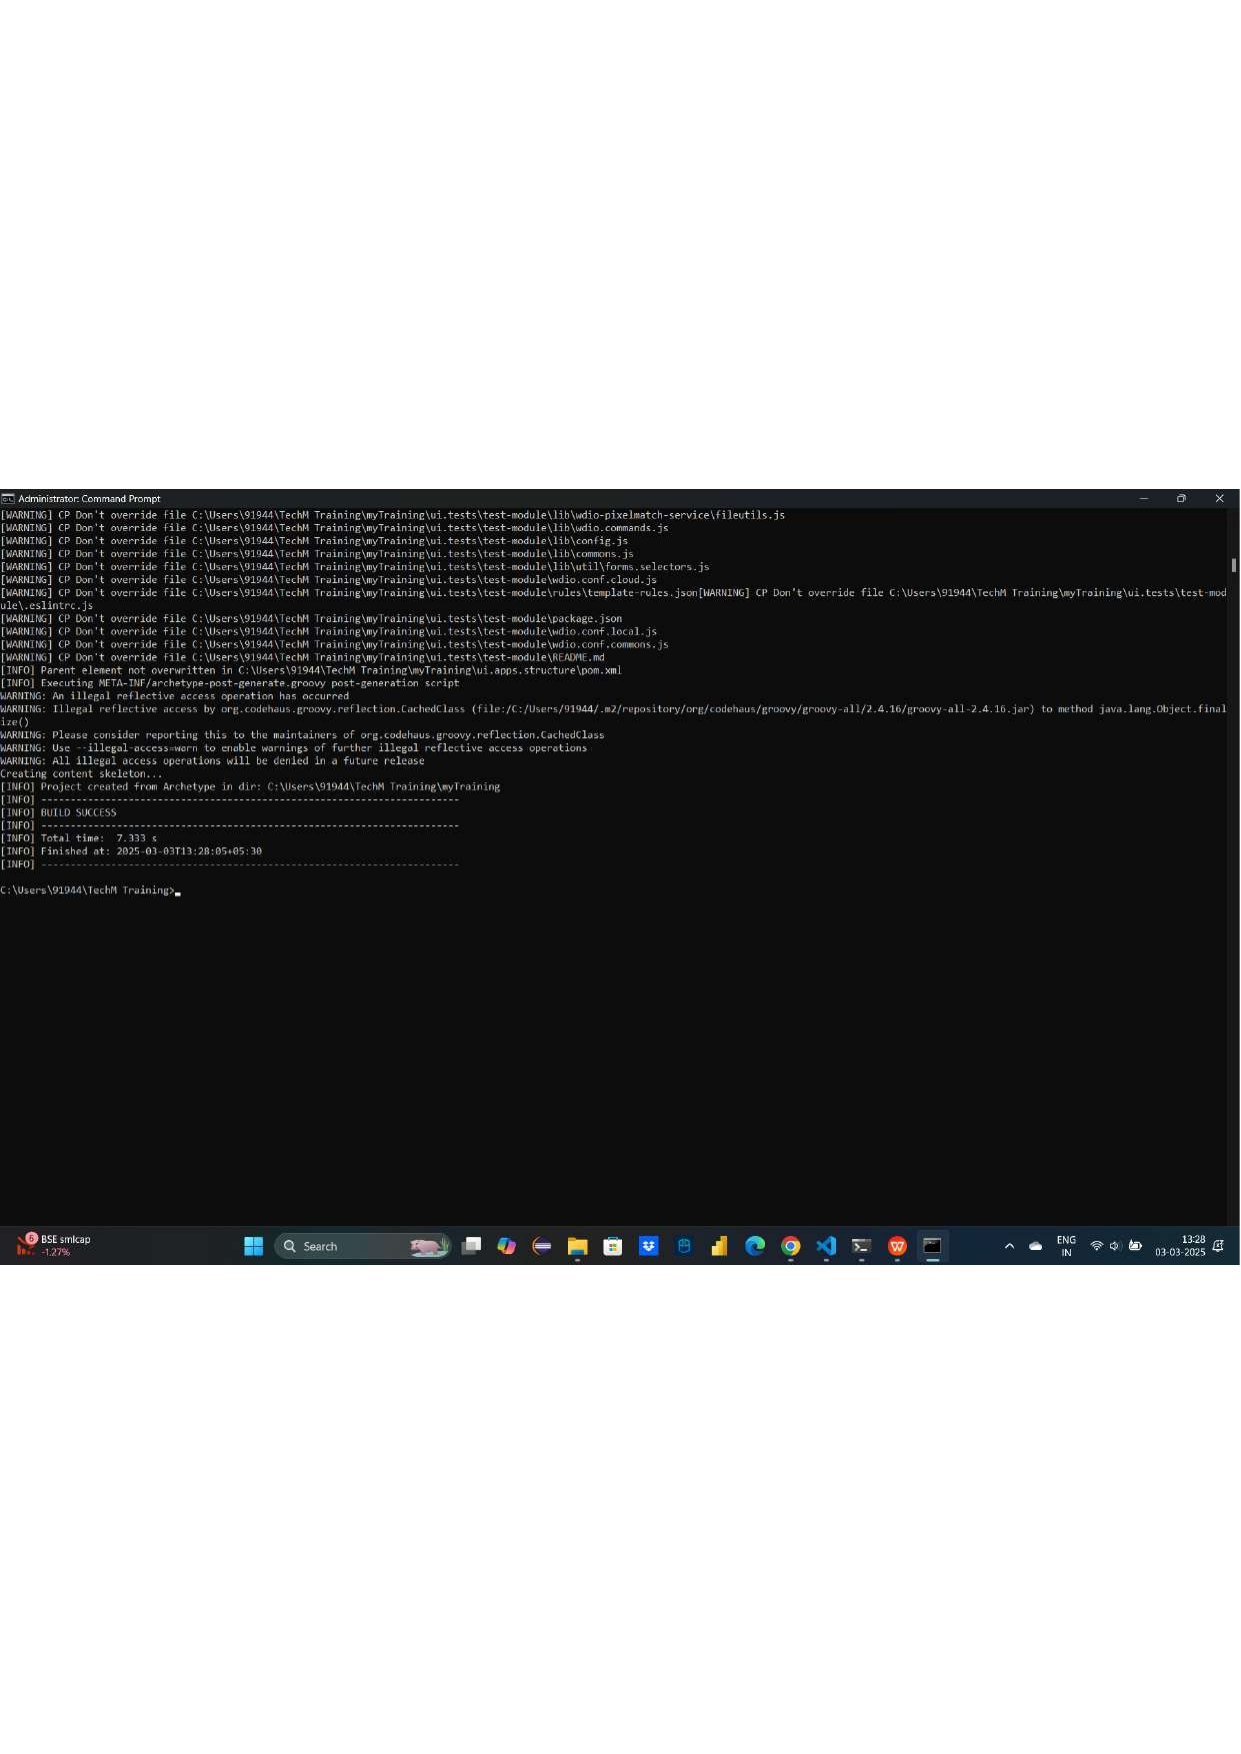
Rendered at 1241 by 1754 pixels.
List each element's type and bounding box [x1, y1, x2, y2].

picture [0, 489, 1240, 1265]
